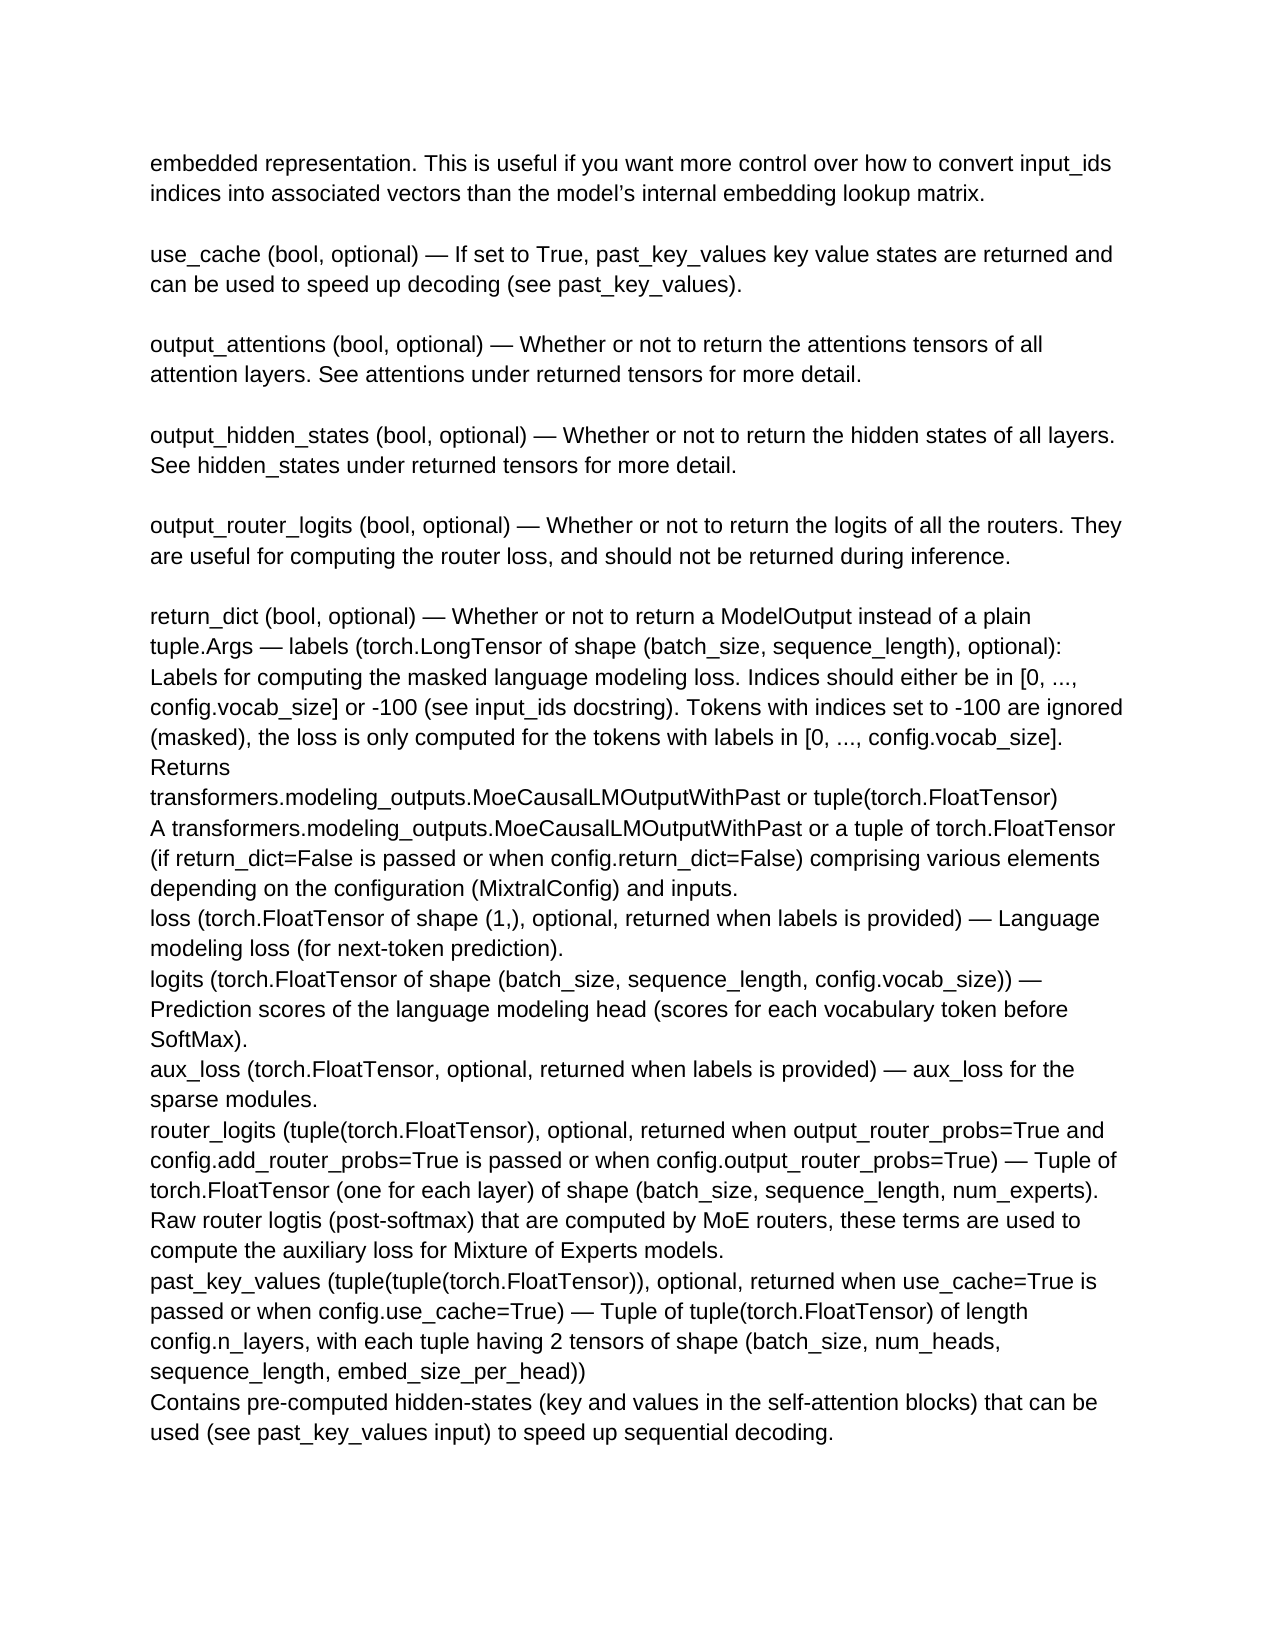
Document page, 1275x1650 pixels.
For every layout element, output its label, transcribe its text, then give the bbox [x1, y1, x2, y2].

text Returns [150, 754, 1125, 781]
text use_cache (bool, optional) — If set to True, past_key_values key value states are returned and can be used to speed up decoding (see past_key_values). [150, 241, 1125, 297]
text transformers.modeling_outputs.MoeCausalLMOutputWithPast or tuple(torch.FloatTensor) [150, 784, 1125, 811]
text Contains pre-computed hidden-states (key and values in the self-attention blocks) that can be used (see past_key_values input) to speed up sequential decoding. [150, 1388, 1125, 1445]
text logits (torch.FloatTensor of shape (batch_size, sequence_length, config.vocab_size)) — Prediction scores of the language modeling head (scores for each vocabulary token before SoftMax). [150, 966, 1125, 1052]
text output_hidden_states (bool, optional) — Whether or not to return the hidden states of all layers. See hidden_states under returned tensors for more detail. [150, 422, 1125, 478]
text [150, 150, 1125, 207]
text return_dict (bool, optional) — Whether or not to return a ModelOutput instead of a plain tuple.Args — labels (torch.LongTensor of shape (batch_size, sequence_length), optional): Labels for computing the masked language modeling loss. Indices should either be in [0, ..., config.vocab_size] or -100 (see input_ids docstring). Tokens with indices set to -100 are ignored (masked), the loss is only computed for the tokens with labels in [0, ..., config.vocab_size]. [150, 603, 1125, 750]
text output_attentions (bool, optional) — Whether or not to return the attentions tensors of all attention layers. See attentions under returned tensors for more detail. [150, 331, 1125, 388]
text past_key_values (tuple(tuple(torch.FloatTensor)), optional, returned when use_cache=True is passed or when config.use_cache=True) — Tuple of tuple(torch.FloatTensor) of length config.n_layers, with each tuple having 2 tensors of shape (batch_size, num_heads, sequence_length, embed_size_per_head)) [150, 1268, 1125, 1385]
text loss (torch.FloatTensor of shape (1,), optional, returned when labels is provided) — Language modeling loss (for next-token prediction). [150, 905, 1125, 962]
text A transformers.modeling_outputs.MoeCausalLMOutputWithPast or a tuple of torch.FloatTensor (if return_dict=False is passed or when config.return_dict=False) comprising various elements depending on the configuration (MixtralConfig) and inputs. [150, 814, 1125, 901]
text router_logits (tuple(torch.FloatTensor), optional, returned when output_router_probs=True and config.add_router_probs=True is passed or when config.output_router_probs=True) — Tuple of torch.FloatTensor (one for each layer) of shape (batch_size, sequence_length, num_experts). [150, 1117, 1125, 1203]
text aux_loss (torch.FloatTensor, optional, returned when labels is provided) — aux_loss for the sparse modules. [150, 1056, 1125, 1113]
text output_router_logits (bool, optional) — Whether or not to return the logits of all the routers. They are useful for computing the router loss, and should not be returned during inference. [150, 512, 1125, 569]
text Raw router logtis (post-softmax) that are computed by MoE routers, these terms are used to compute the auxiliary loss for Mixture of Experts models. [150, 1207, 1125, 1264]
